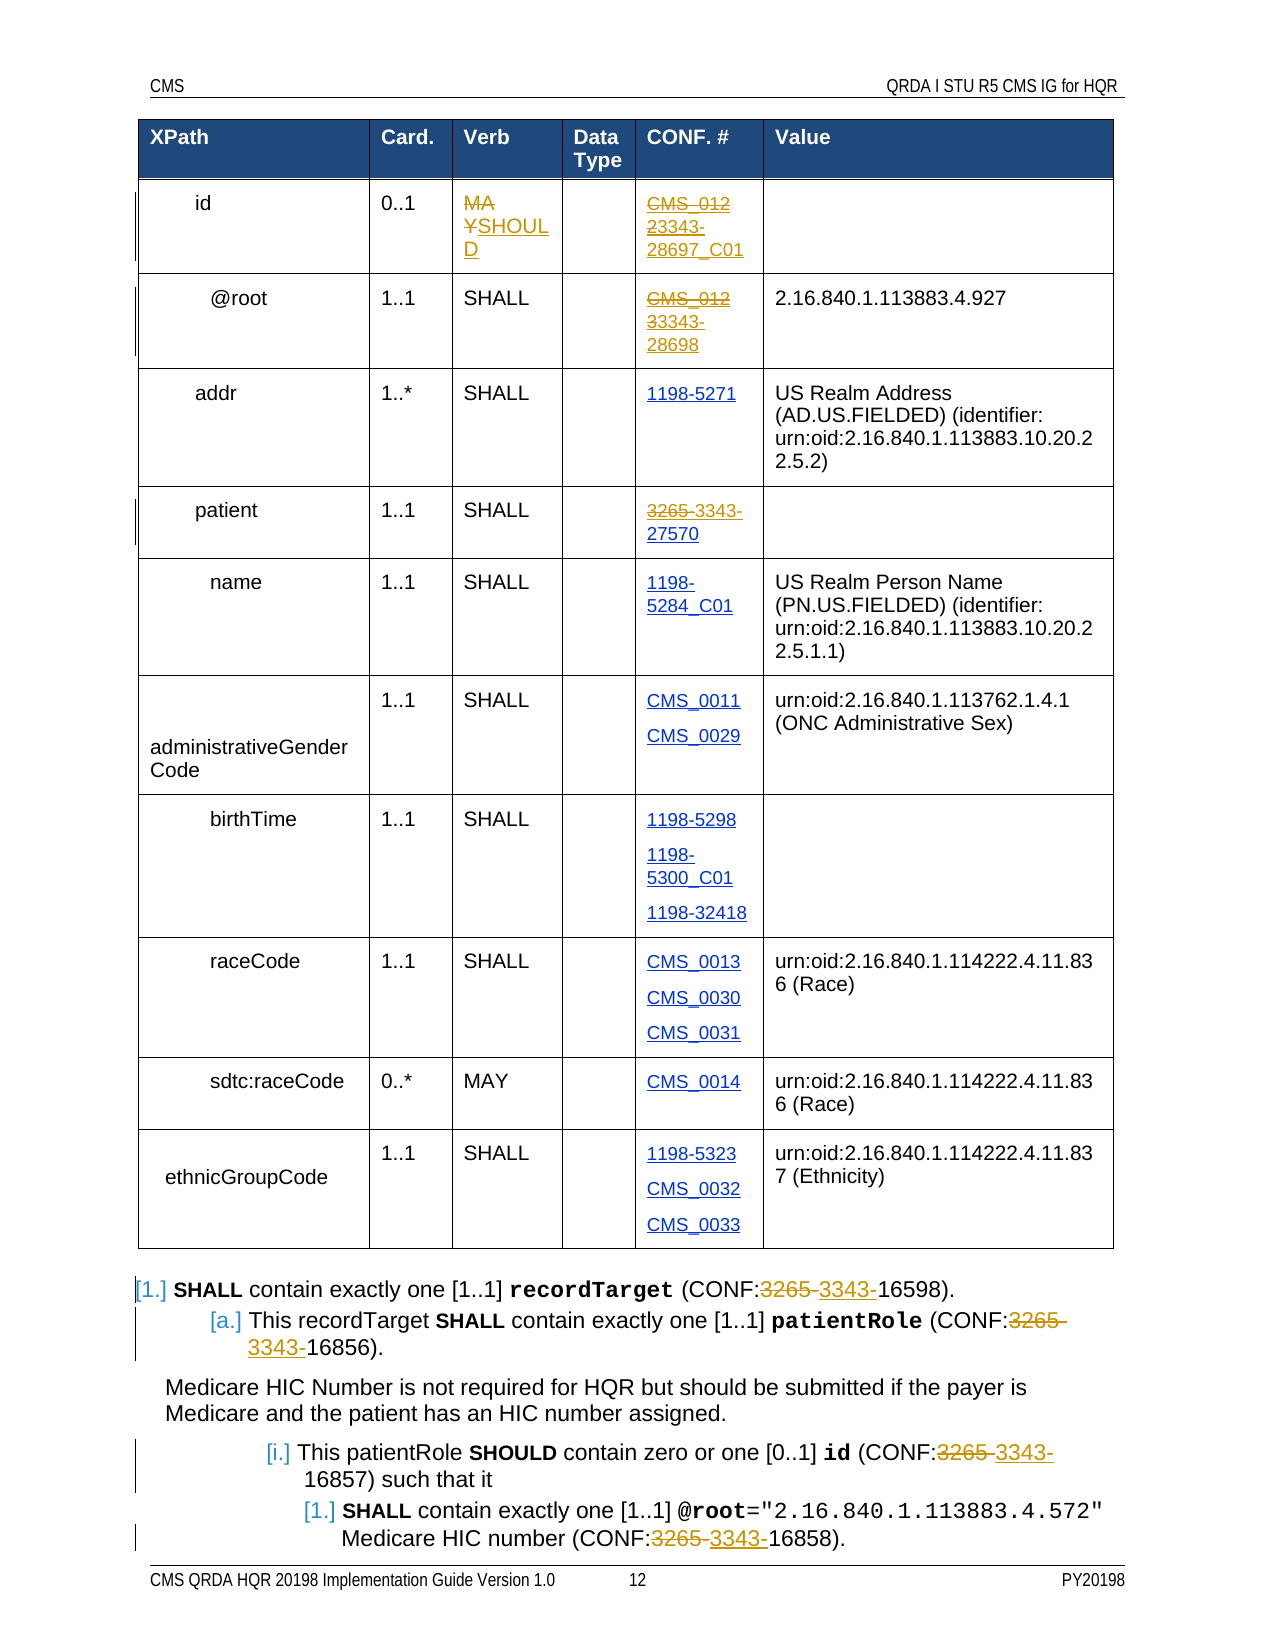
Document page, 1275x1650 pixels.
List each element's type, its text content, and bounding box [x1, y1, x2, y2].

table_cell 1..1 [370, 938, 452, 1057]
table_cell US Realm Person Name (PN.US.FIELDED) (identifier: urn:oid:2.16.840.1.113883.10.20.22.5.1.1) [764, 559, 1113, 675]
table_cell id [139, 180, 369, 273]
table_cell raceCode [139, 938, 369, 1057]
table_cell US Realm Address (AD.US.FIELDED) (identifier: urn:oid:2.16.840.1.113883.10.20.22.5.2) [764, 369, 1113, 486]
table_cell [563, 369, 635, 486]
table_cell [563, 274, 635, 368]
list SHALL contain exactly one [1..1] @root="2.16.840.1.113883.4.572" Medicare HIC number (CONF:16858). [304, 1497, 1125, 1551]
table_header XPath [139, 120, 369, 178]
table_cell SHALL [453, 559, 562, 675]
table_cell MAY [453, 1058, 562, 1128]
table_cell [563, 795, 635, 937]
table_cell [764, 487, 1113, 558]
table_cell [563, 676, 635, 794]
table_cell 2.16.840.1.113883.4.927 [764, 274, 1113, 368]
table_cell administrativeGenderCode [139, 676, 369, 794]
table_cell birthTime [139, 795, 369, 937]
table_cell 0..1 [370, 180, 452, 273]
table_cell SHALL [453, 676, 562, 794]
table_cell [453, 180, 562, 273]
table_cell urn:oid:2.16.840.1.114222.4.11.836 (Race) [764, 938, 1113, 1057]
table_cell 1..1 [370, 559, 452, 675]
table_cell CMS_0013 CMS_0030 CMS_0031 [636, 938, 763, 1057]
table_cell [563, 1130, 635, 1248]
table_header Data Type [563, 120, 635, 178]
table_cell patient [139, 487, 369, 558]
table_cell 27570 [636, 487, 763, 558]
table_cell [563, 487, 635, 558]
table_cell [636, 180, 763, 273]
table_cell 1..1 [370, 1130, 452, 1248]
table_cell 1198-5323 CMS_0032 CMS_0033 [636, 1130, 763, 1248]
table_cell 1..1 [370, 274, 452, 368]
table_cell [563, 559, 635, 675]
table_cell 1..1 [370, 487, 452, 558]
table_cell [563, 1058, 635, 1128]
table_header Verb [453, 120, 562, 178]
table_cell SHALL [453, 938, 562, 1057]
table_cell SHALL [453, 369, 562, 486]
table_cell SHALL [453, 274, 562, 368]
text Medicare HIC Number is not required for HQR but should be submitted if the payer is Medicare and the patient has an HIC number assigned. [165, 1374, 1125, 1426]
table_cell sdtc:raceCode [139, 1058, 369, 1128]
table_cell 1198-5298 1198-5300_C01 1198-32418 [636, 795, 763, 937]
table_cell @root [139, 274, 369, 368]
table_cell urn:oid:2.16.840.1.114222.4.11.837 (Ethnicity) [764, 1130, 1113, 1248]
table_cell [764, 180, 1113, 273]
table_header Card. [370, 120, 452, 178]
table_cell 1..1 [370, 795, 452, 937]
table_cell [563, 180, 635, 273]
table_cell name [139, 559, 369, 675]
list This recordTarget SHALL contain exactly one [1..1] patientRole (CONF:16856). [210, 1307, 1125, 1361]
table_cell urn:oid:2.16.840.1.113762.1.4.1 (ONC Administrative Sex) [764, 676, 1113, 794]
list This patientRole SHOULD contain zero or one [0..1] id (CONF:16857) such that it [266, 1439, 1125, 1493]
table_cell [563, 938, 635, 1057]
table_cell 1198-5271 [636, 369, 763, 486]
table_cell [636, 274, 763, 368]
table_cell urn:oid:2.16.840.1.114222.4.11.836 (Race) [764, 1058, 1113, 1128]
list SHALL contain exactly one [1..1] recordTarget (CONF:16598). [136, 1276, 1125, 1303]
table_cell 1..1 [370, 676, 452, 794]
table_cell 0..* [370, 1058, 452, 1128]
table_cell addr [139, 369, 369, 486]
table_cell ethnicGroupCode [139, 1130, 369, 1248]
table_cell CMS_0011 CMS_0029 [636, 676, 763, 794]
table_cell SHALL [453, 1130, 562, 1248]
table_cell [764, 795, 1113, 937]
table_header Value [764, 120, 1113, 178]
table_cell SHALL [453, 795, 562, 937]
table_header CONF. # [636, 120, 763, 178]
table_cell 1..* [370, 369, 452, 486]
table_cell CMS_0014 [636, 1058, 763, 1128]
table_cell SHALL [453, 487, 562, 558]
table_cell 1198-5284_C01 [636, 559, 763, 675]
